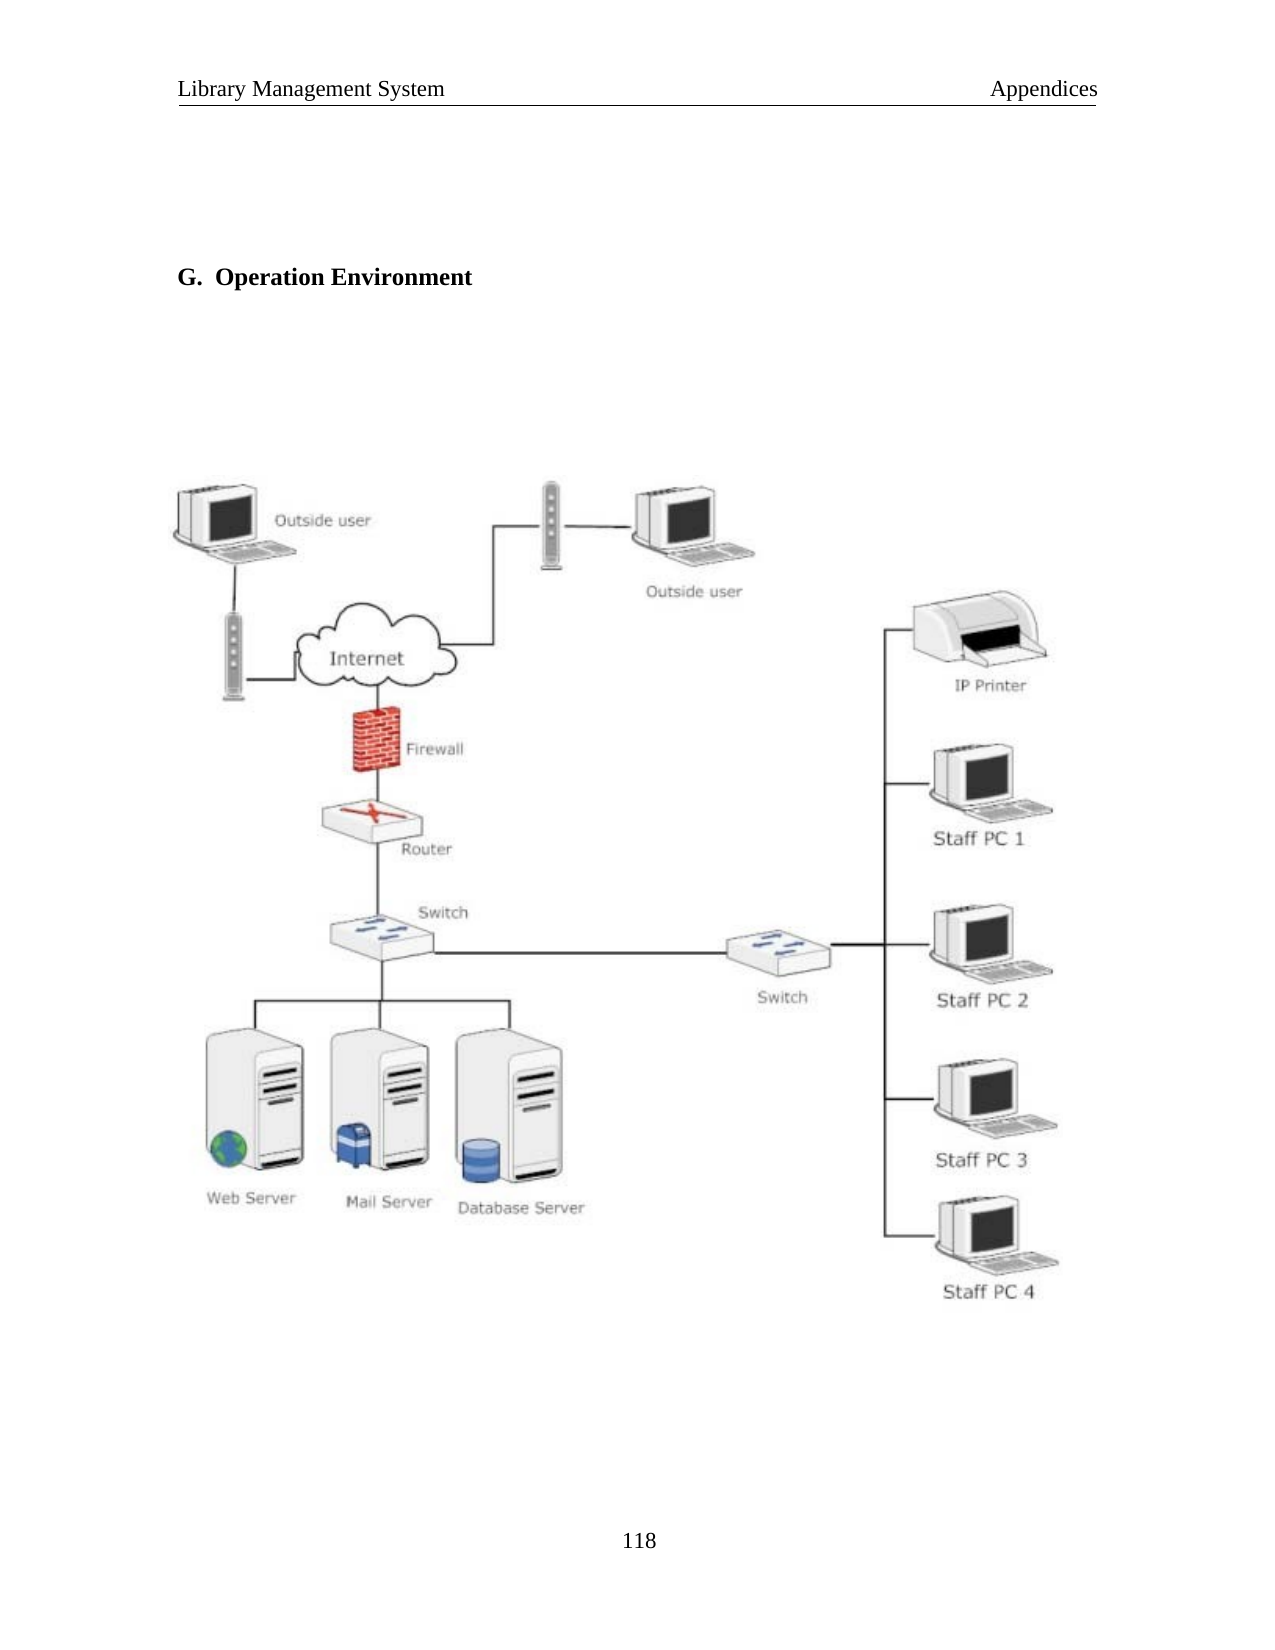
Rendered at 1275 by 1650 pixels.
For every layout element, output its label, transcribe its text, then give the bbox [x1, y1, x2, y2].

picture [167, 475, 1063, 1313]
subtitle Operation Environment [177, 262, 1150, 291]
